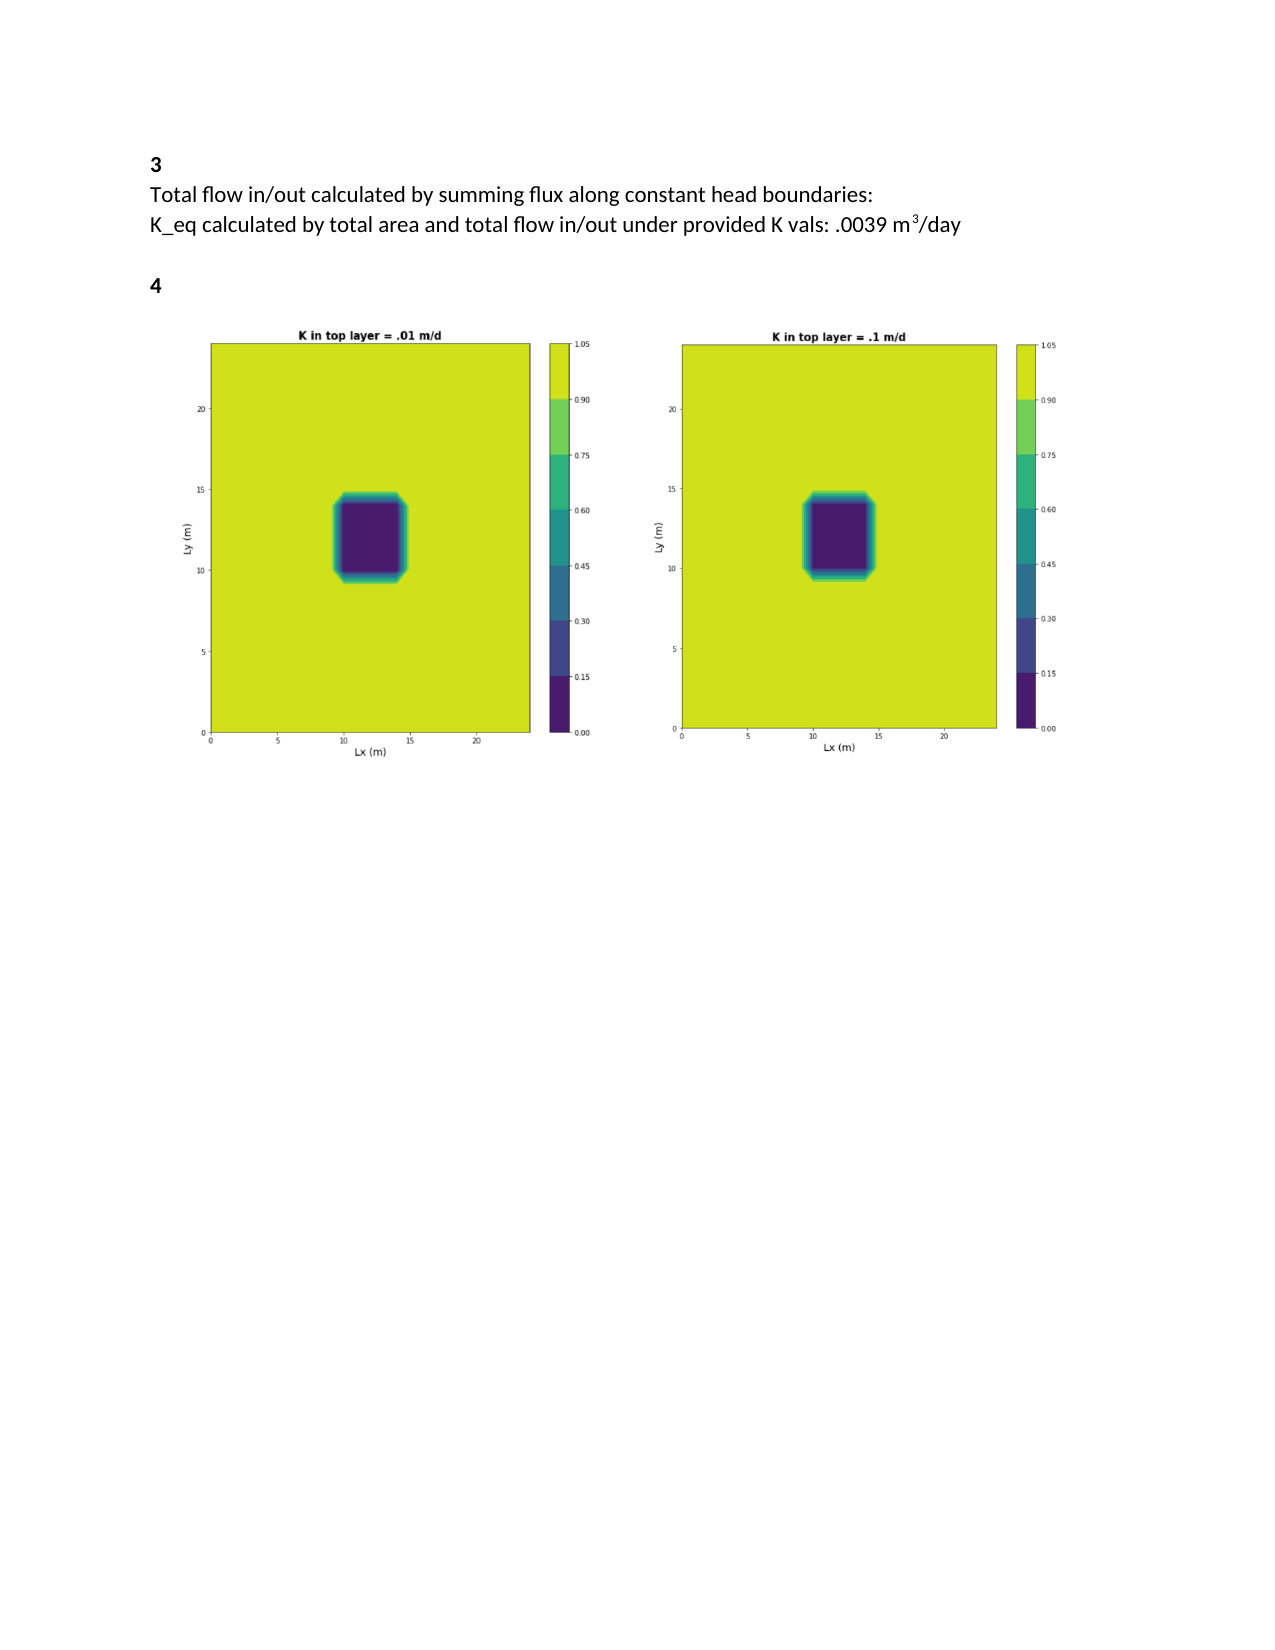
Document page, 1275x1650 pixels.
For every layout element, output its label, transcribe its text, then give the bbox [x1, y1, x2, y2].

text 4 [150, 271, 1125, 299]
text Total flow in/out calculated by summing flux along constant head boundaries: [150, 180, 1125, 208]
text K_eq calculated by total area and total flow in/out under provided K vals: .0039 m3/day [150, 210, 1125, 238]
picture [171, 324, 616, 762]
picture [639, 325, 1074, 763]
text 3 [150, 150, 1125, 178]
